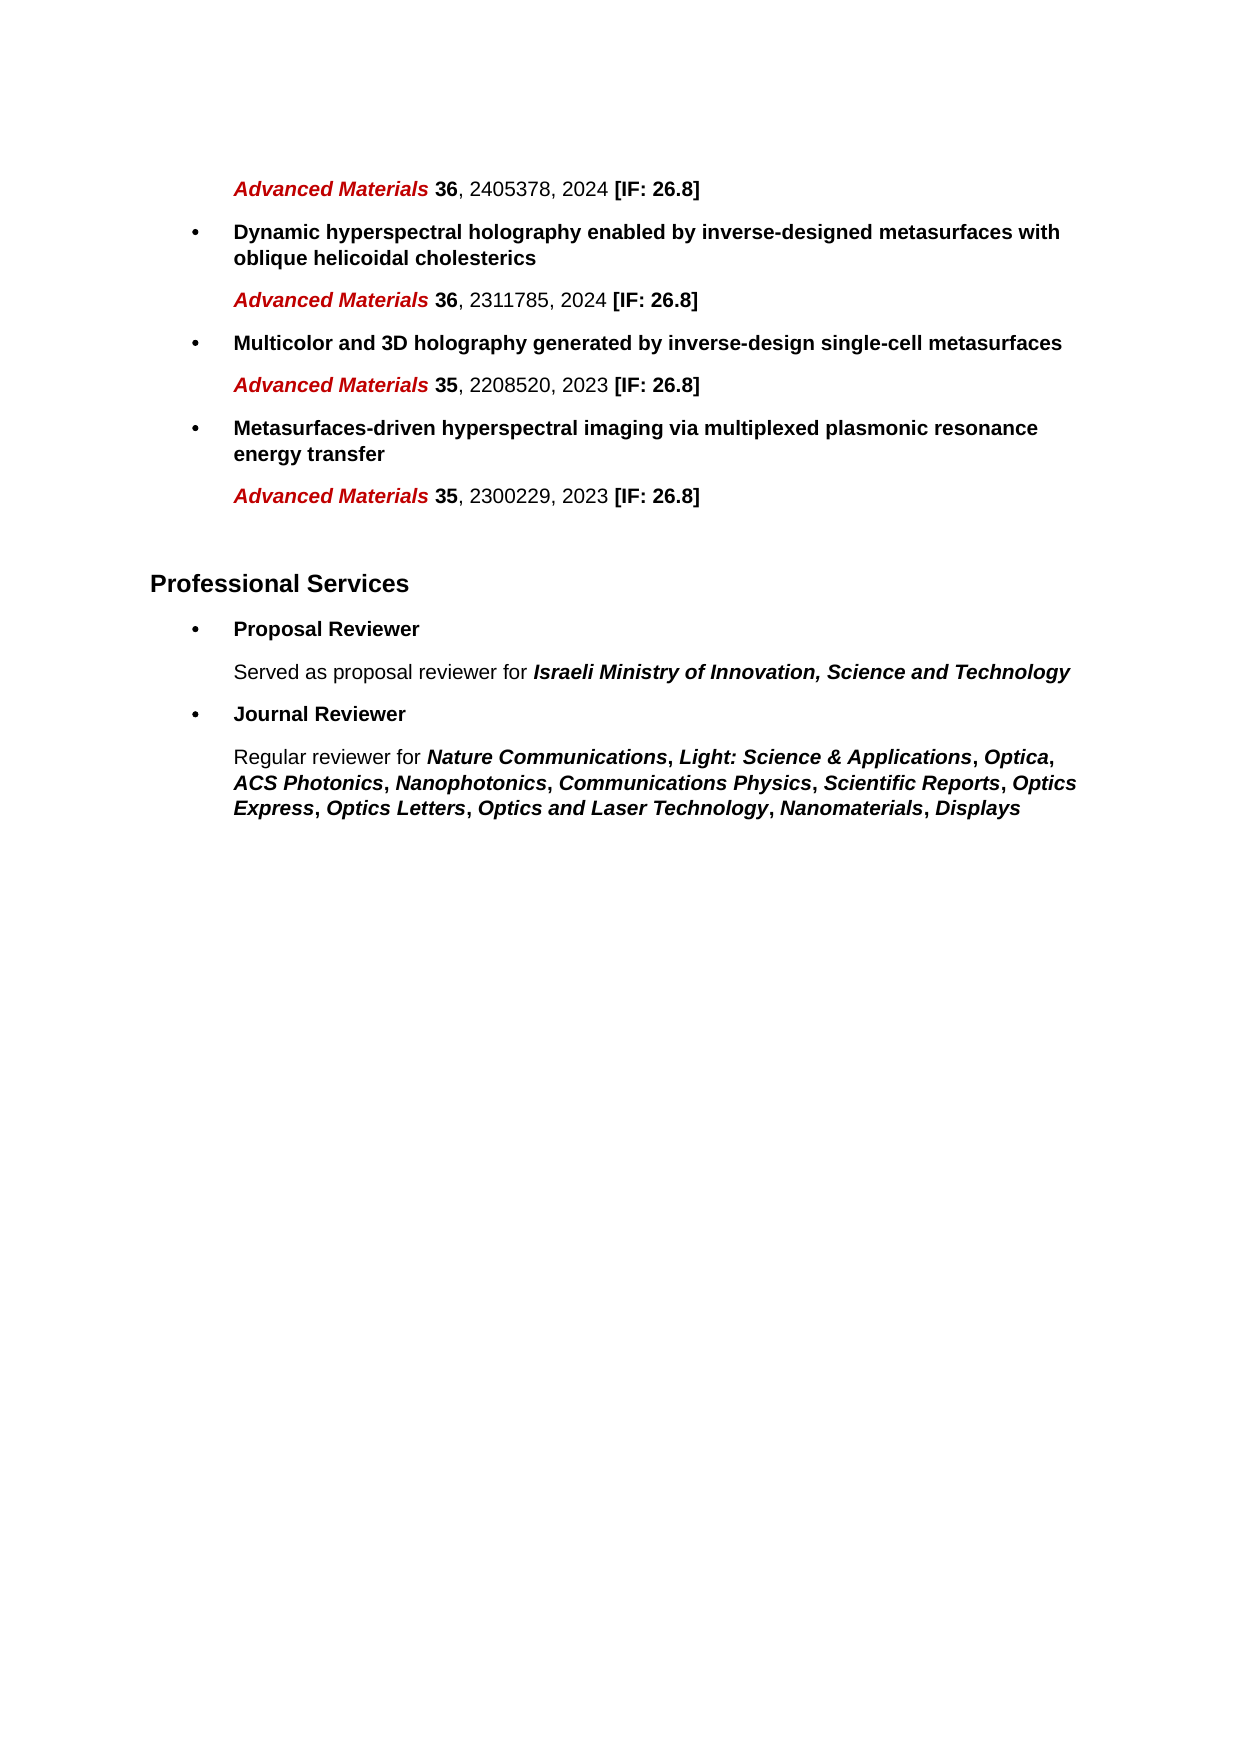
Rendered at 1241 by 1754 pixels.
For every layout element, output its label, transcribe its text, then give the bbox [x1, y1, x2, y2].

list Advanced Materials 36, 2311785, 2024 [IF: 26.8] [233, 288, 1090, 312]
list Served as proposal reviewer for Israeli Ministry of Innovation, Science and Technology [233, 659, 1090, 683]
list Advanced Materials 36, 2405378, 2024 [IF: 26.8] [233, 177, 1090, 201]
list Advanced Materials 35, 2300229, 2023 [IF: 26.8] [233, 484, 1090, 508]
list Regular reviewer for Nature Communications, Light: Science & Applications, Optica, ACS Photonics, Nanophotonics, Communications Physics, Scientific Reports, Optics Express, Optics Letters, Optics and Laser Technology, Nanomaterials, Displays [233, 744, 1090, 820]
list Metasurfaces-driven hyperspectral imaging via multiplexed plasmonic resonance energy transfer [192, 416, 1090, 466]
list Dynamic hyperspectral holography enabled by inverse-designed metasurfaces with oblique helicoidal cholesterics [192, 220, 1090, 269]
text Professional Services [150, 569, 1090, 598]
list Proposal Reviewer [192, 617, 1090, 641]
list Multicolor and 3D holography generated by inverse-design single-cell metasurfaces [192, 331, 1090, 355]
list Advanced Materials 35, 2208520, 2023 [IF: 26.8] [233, 373, 1090, 397]
list Journal Reviewer [192, 702, 1090, 726]
